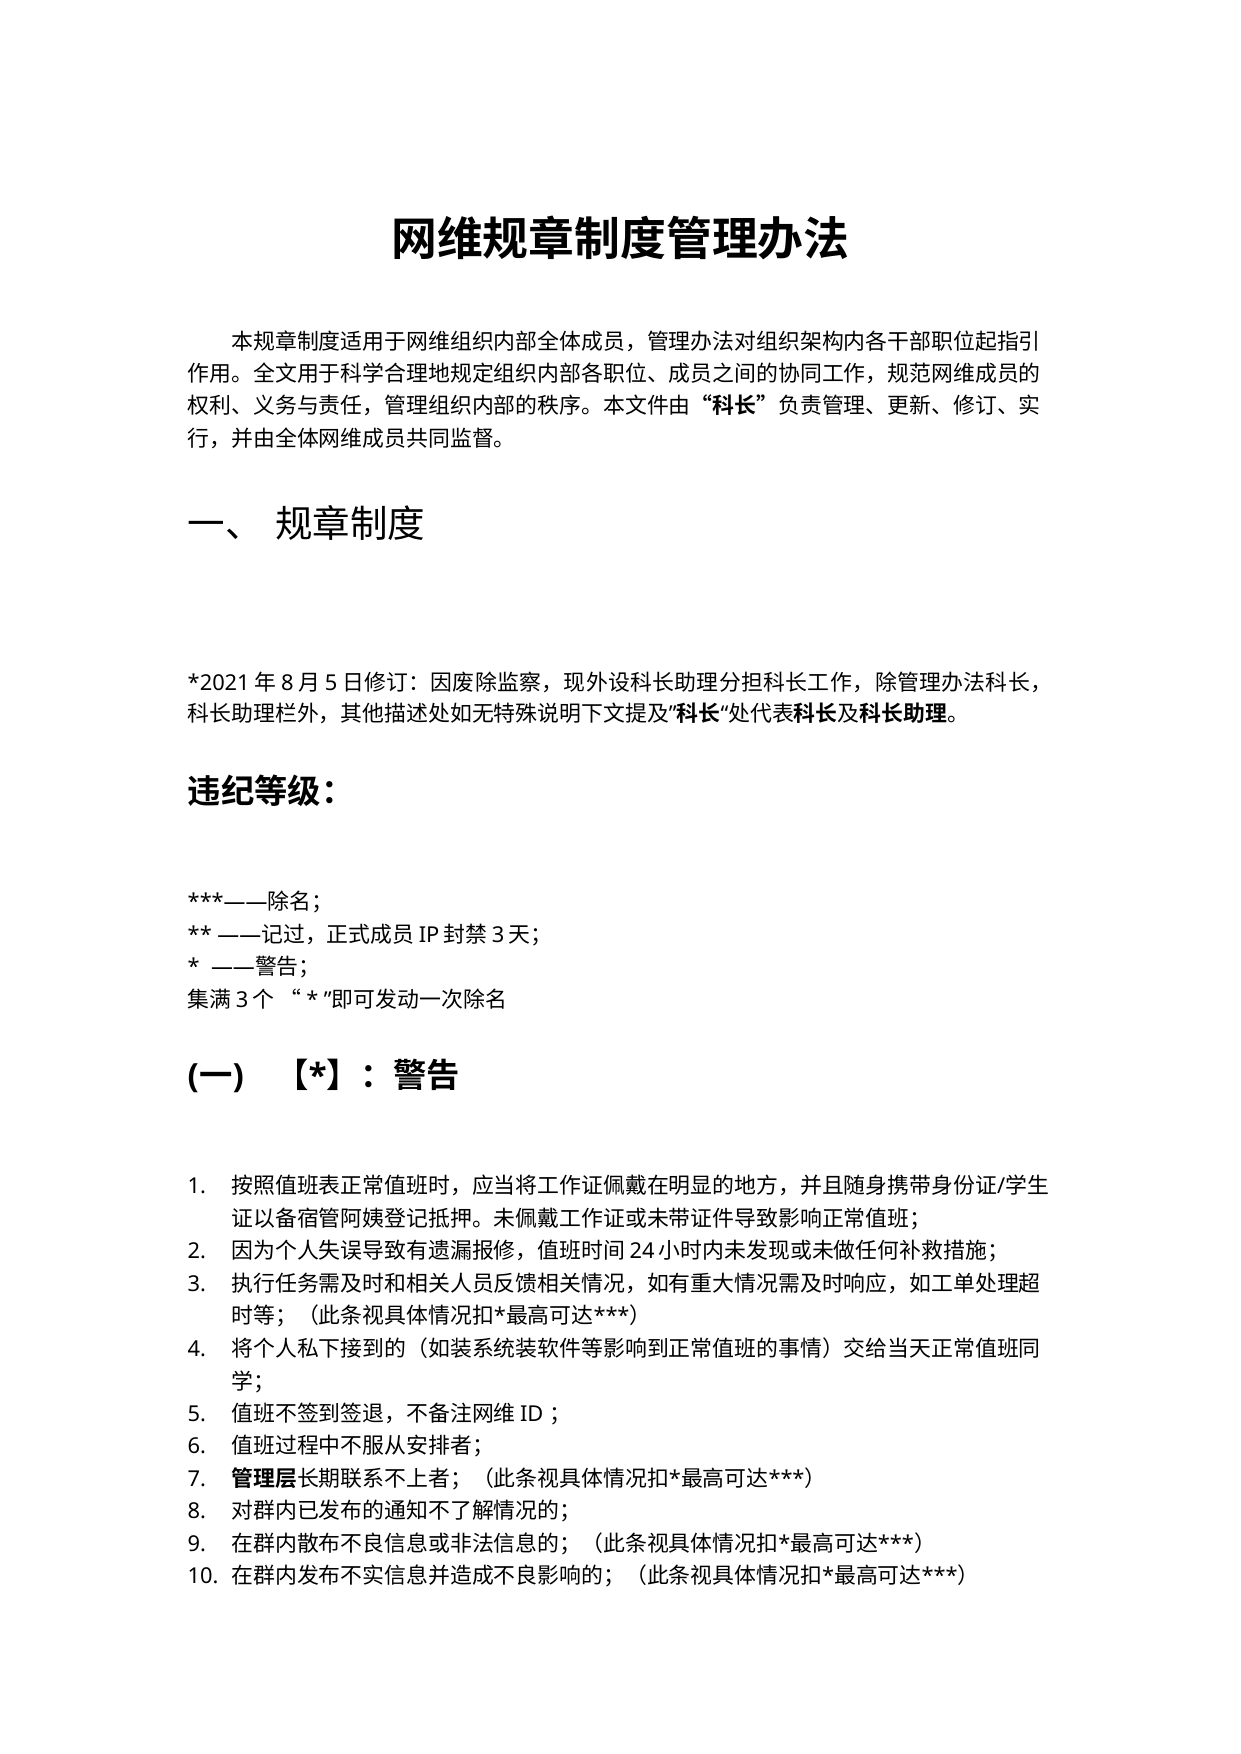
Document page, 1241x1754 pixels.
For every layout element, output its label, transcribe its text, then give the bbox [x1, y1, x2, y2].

list 值班过程中不服从安排者； [187, 1428, 1053, 1461]
list 管理层长期联系不上者；（此条视具体情况扣*最高可达***） [187, 1461, 1053, 1493]
list 因为个人失误导致有遗漏报修，值班时间24小时内未发现或未做任何补救措施； [187, 1233, 1053, 1266]
subtitle 规章制度 [187, 489, 1053, 554]
subtitle 违纪等级： [187, 757, 1053, 822]
title 网维规章制度管理办法 [187, 187, 1053, 284]
list 执行任务需及时和相关人员反馈相关情况，如有重大情况需及时响应，如工单处理超时等；（此条视具体情况扣*最高可达***） [187, 1266, 1053, 1331]
list 在群内发布不实信息并造成不良影响的；（此条视具体情况扣*最高可达***） [187, 1558, 1053, 1591]
text ** ——记过，正式成员IP封禁3天； [187, 916, 1053, 949]
text ***——除名； [187, 884, 1053, 916]
list 对群内已发布的通知不了解情况的； [187, 1493, 1053, 1526]
text 本规章制度适用于网维组织内部全体成员，管理办法对组织架构内各干部职位起指引作用。全文用于科学合理地规定组织内部各职位、成员之间的协同工作，规范网维成员的权利、义务与责任，管理组织内部的秩序。本文件由“科长”负责管理、更新、修订、实行，并由全体网维成员共同监督。 [187, 323, 1053, 453]
text 集满3个 “ * ”即可发动一次除名 [187, 981, 1053, 1014]
list 在群内散布不良信息或非法信息的；（此条视具体情况扣*最高可达***） [187, 1526, 1053, 1558]
subtitle 【*】：警告 [187, 1041, 1053, 1106]
list 将个人私下接到的（如装系统装软件等影响到正常值班的事情）交给当天正常值班同学； [187, 1331, 1053, 1396]
list 值班不签到签退，不备注网维ID ； [187, 1396, 1053, 1428]
text *2021年8月5日修订：因废除监察，现外设科长助理分担科长工作，除管理办法科长，科长助理栏外，其他描述处如无特殊说明下文提及”科长“处代表科长及科长助理。 [187, 664, 1053, 729]
text * ——警告； [187, 949, 1053, 981]
list 按照值班表正常值班时，应当将工作证佩戴在明显的地方，并且随身携带身份证/学生证以备宿管阿姨登记抵押。未佩戴工作证或未带证件导致影响正常值班； [187, 1168, 1053, 1233]
